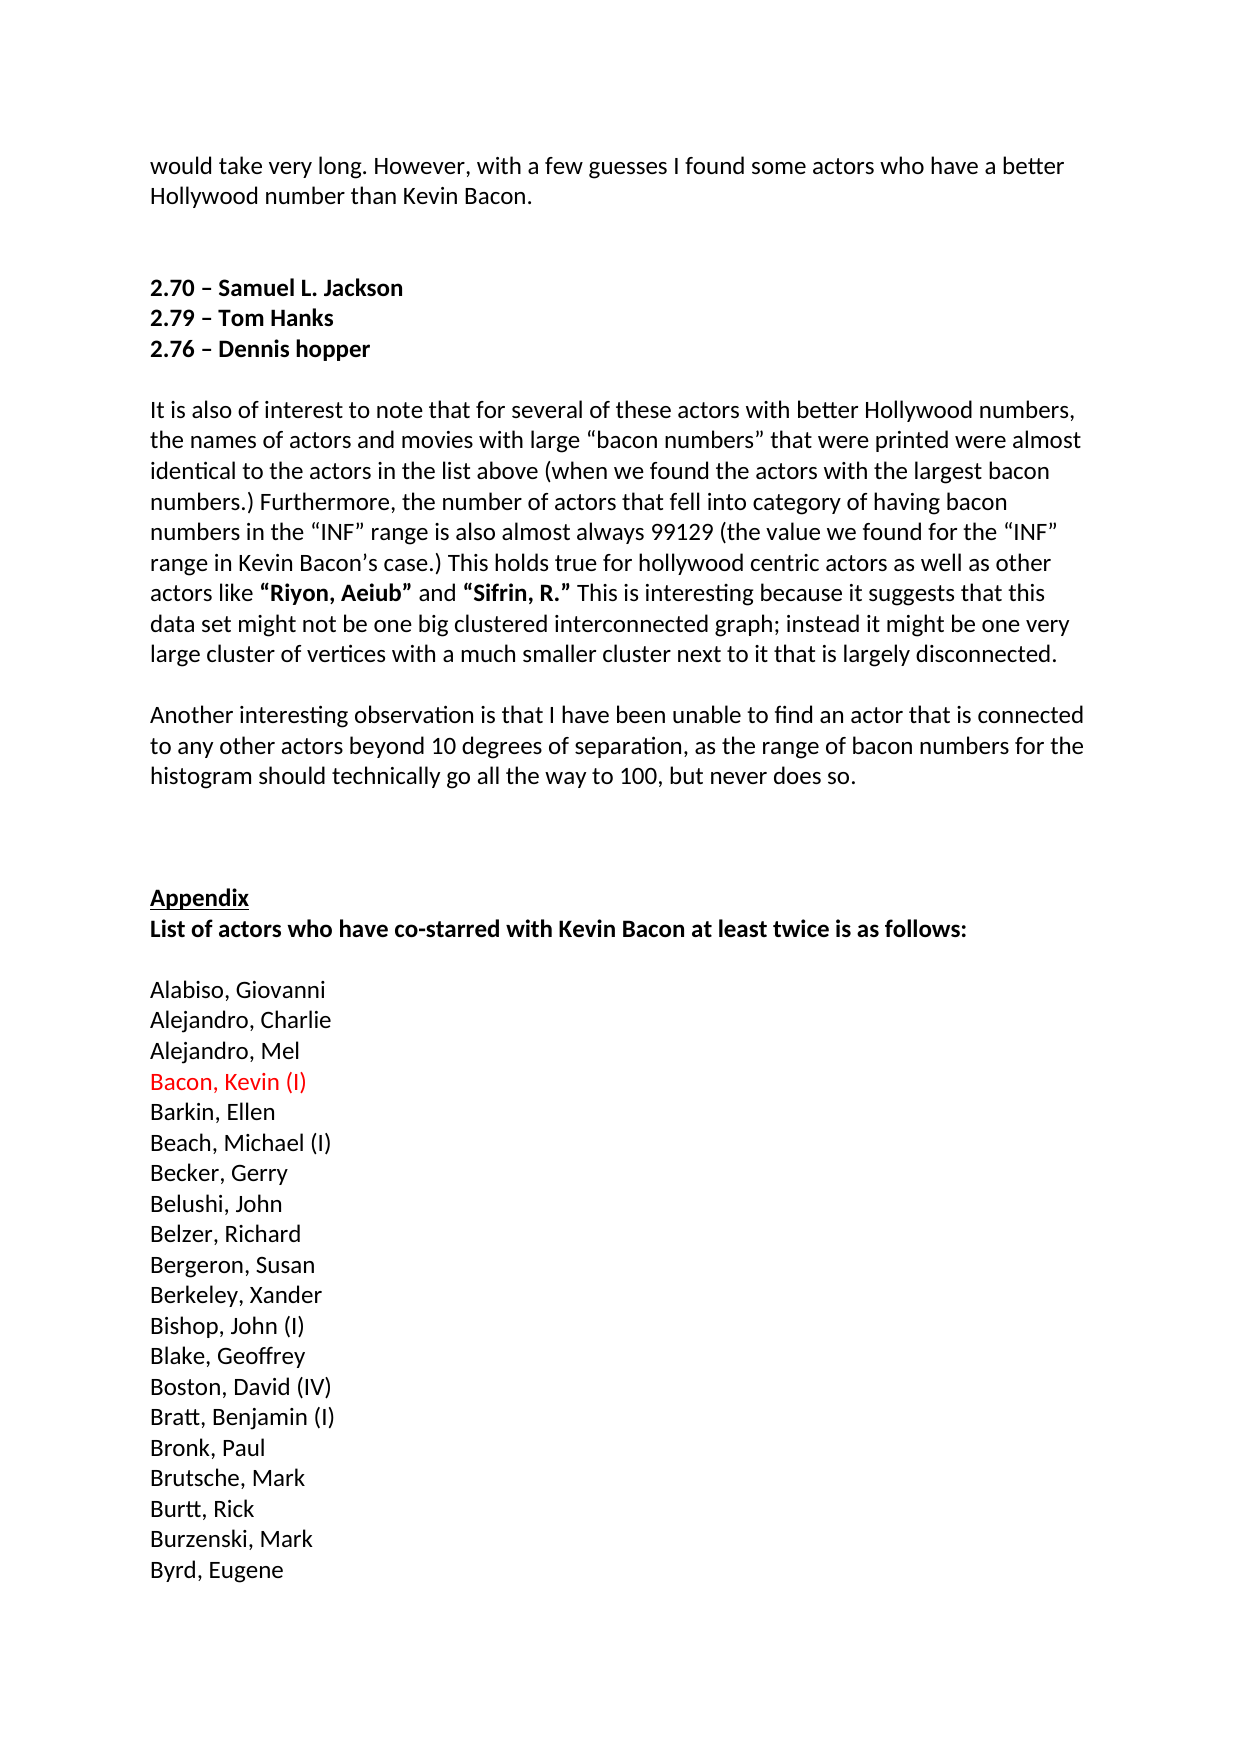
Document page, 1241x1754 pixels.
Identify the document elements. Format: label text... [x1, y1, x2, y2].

text Burzenski, Mark [150, 1523, 1090, 1554]
text Alejandro, Mel [150, 1035, 1090, 1066]
text Boston, David (IV) [150, 1371, 1090, 1401]
text Burtt, Rick [150, 1493, 1090, 1523]
text Appendix [150, 882, 1090, 913]
text Bacon, Kevin (I) [150, 1066, 1090, 1096]
text Berkeley, Xander [150, 1279, 1090, 1310]
text List of actors who have co-starred with Kevin Bacon at least twice is as follows: [150, 913, 1090, 943]
text Belushi, John [150, 1188, 1090, 1218]
text Becker, Gerry [150, 1157, 1090, 1188]
text 2.70 – Samuel L. Jackson [150, 272, 1090, 303]
text Bratt, Benjamin (I) [150, 1401, 1090, 1432]
text Blake, Geoffrey [150, 1340, 1090, 1371]
text Byrd, Eugene [150, 1554, 1090, 1584]
text Barkin, Ellen [150, 1096, 1090, 1127]
text Bishop, John (I) [150, 1310, 1090, 1340]
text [150, 150, 1090, 211]
text Bronk, Paul [150, 1432, 1090, 1462]
text Bergeron, Susan [150, 1249, 1090, 1279]
text Alabiso, Giovanni [150, 974, 1090, 1004]
text 2.76 – Dennis hopper [150, 333, 1090, 364]
text Another interesting observation is that I have been unable to find an actor that is connected to any other actors beyond 10 degrees of separation, as the range of bacon numbers for the histogram should technically go all the way to 100, but never does so. [150, 699, 1090, 791]
text Beach, Michael (I) [150, 1127, 1090, 1157]
text 2.79 – Tom Hanks [150, 303, 1090, 333]
text Brutsche, Mark [150, 1462, 1090, 1493]
text It is also of interest to note that for several of these actors with better Hollywood numbers, the names of actors and movies with large “bacon numbers” that were printed were almost identical to the actors in the list above (when we found the actors with the largest bacon numbers.) Furthermore, the number of actors that fell into category of having bacon numbers in the “INF” range is also almost always 99129 (the value we found for the “INF” range in Kevin Bacon’s case.) This holds true for hollywood centric actors as well as other actors like “Riyon, Aeiub” and “Sifrin, R.” This is interesting because it suggests that this data set might not be one big clustered interconnected graph; instead it might be one very large cluster of vertices with a much smaller cluster next to it that is largely disconnected. [150, 394, 1090, 669]
text Alejandro, Charlie [150, 1004, 1090, 1035]
text Belzer, Richard [150, 1218, 1090, 1249]
